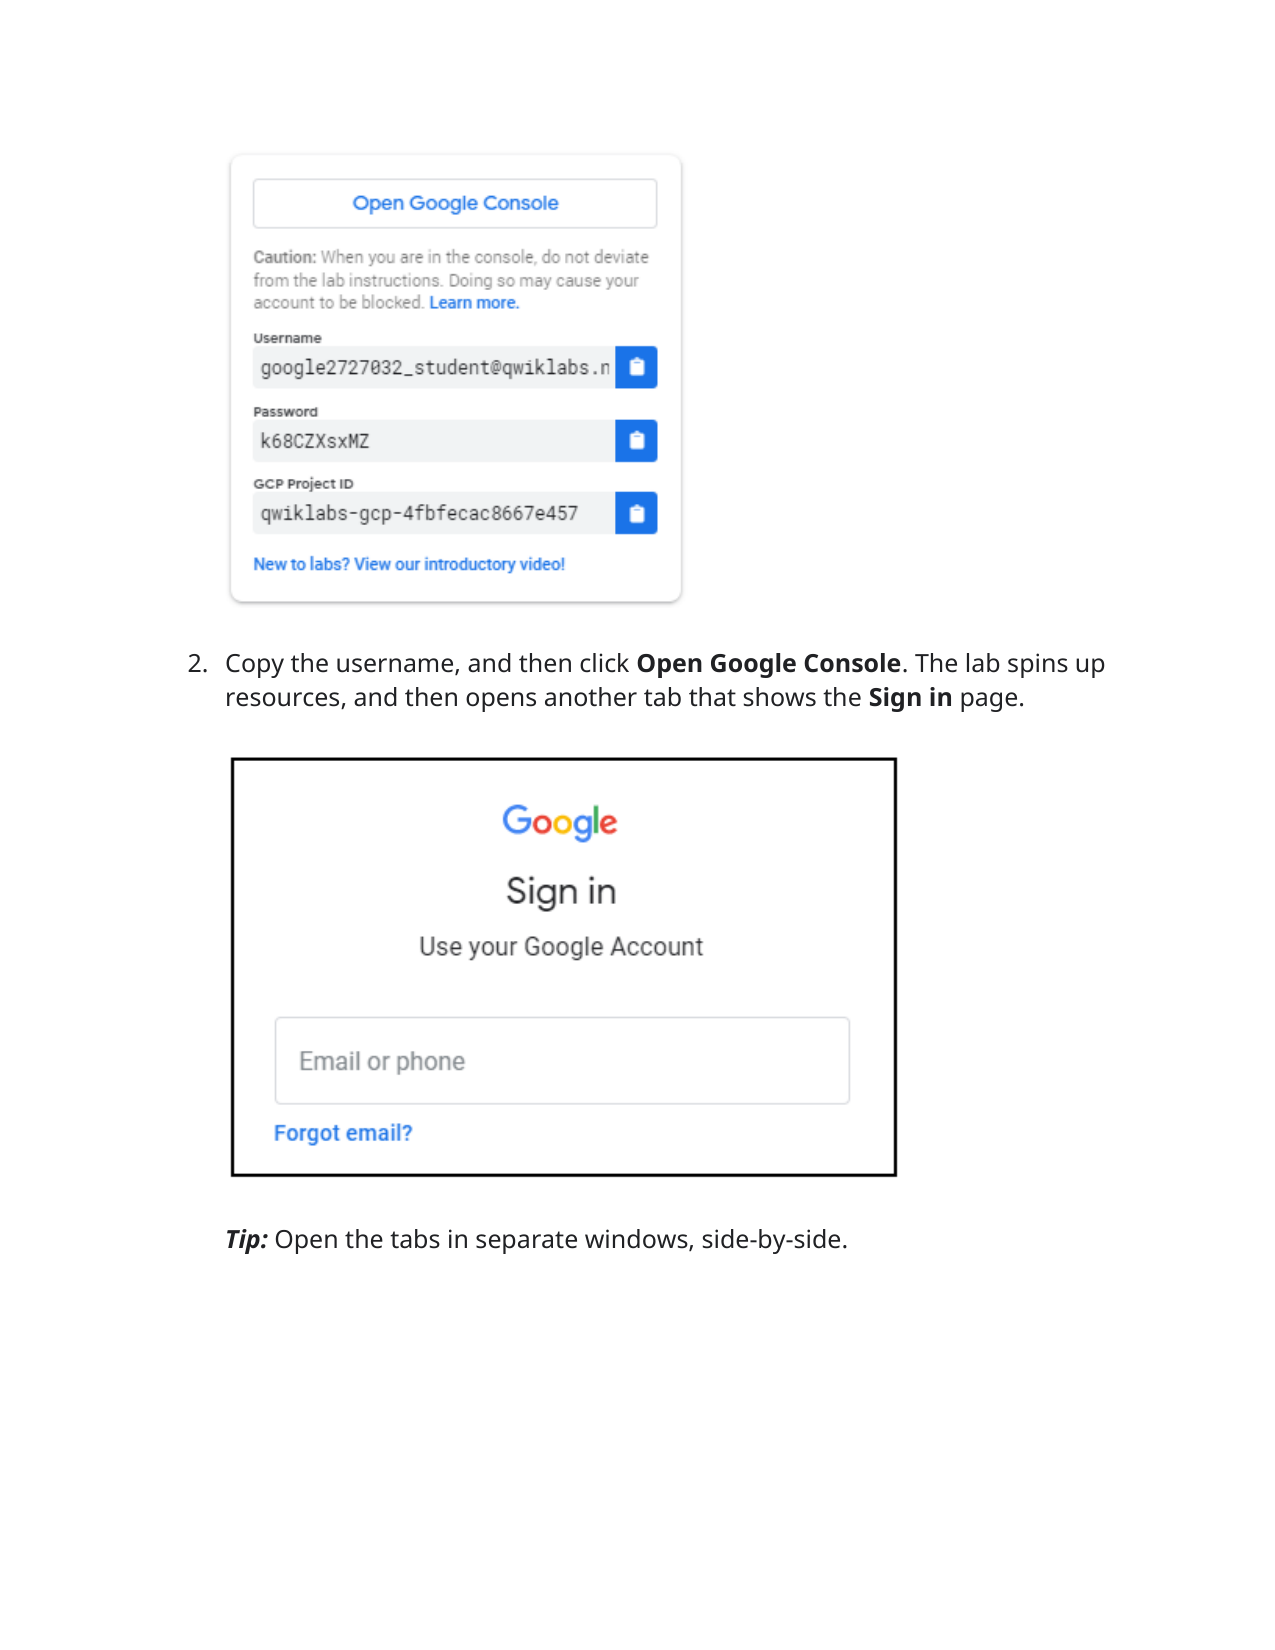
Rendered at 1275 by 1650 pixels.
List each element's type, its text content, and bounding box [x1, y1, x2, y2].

text Tip: Open the tabs in separate windows, side-by-side. [225, 1222, 1125, 1256]
picture [225, 751, 902, 1185]
list Copy the username, and then click Open Google Console. The lab spins up resources, and then opens another tab that shows the Sign in page. [187, 645, 1125, 713]
picture [225, 150, 689, 608]
